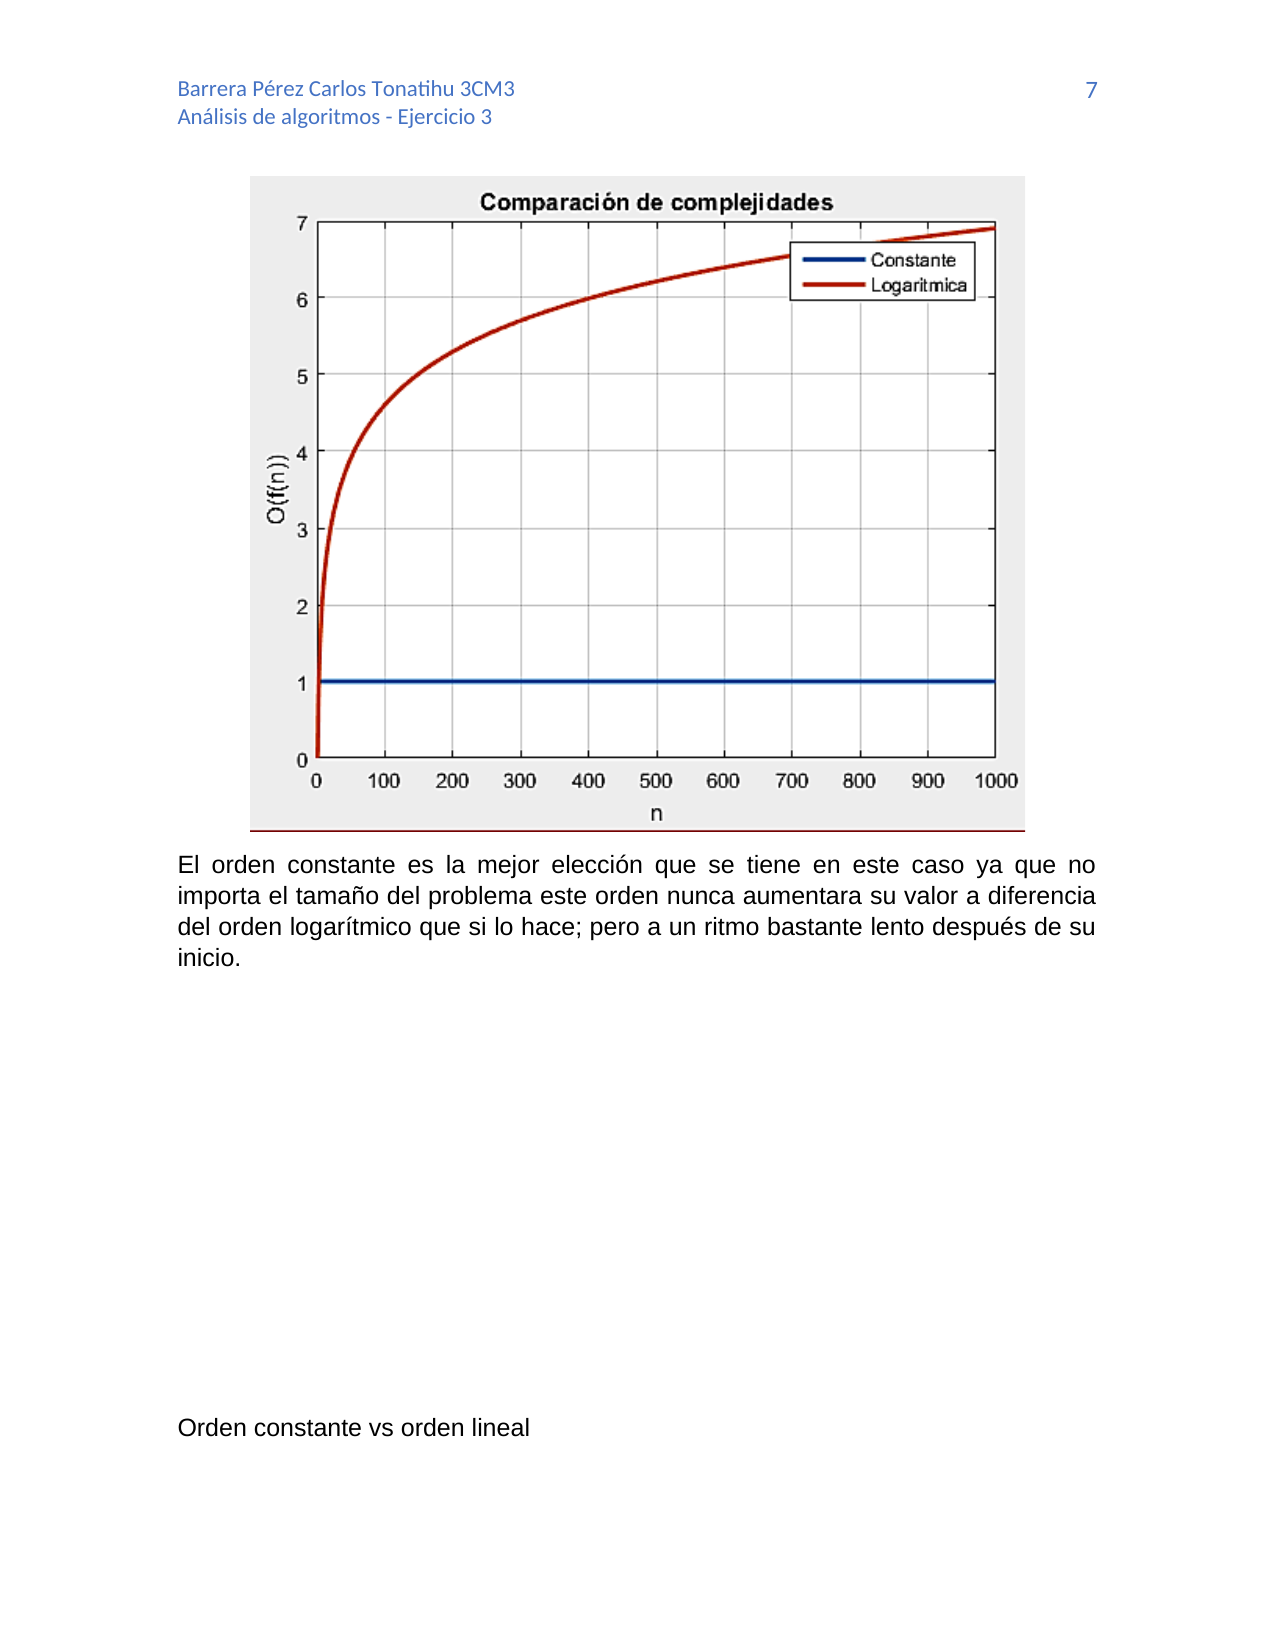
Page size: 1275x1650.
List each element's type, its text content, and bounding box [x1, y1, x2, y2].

text El orden constante es la mejor elección que se tiene en este caso ya que no importa el tamaño del problema este orden nunca aumentara su valor a diferencia del orden logarítmico que si lo hace; pero a un ritmo bastante lento después de su inicio. [177, 850, 1098, 972]
text Orden constante vs orden lineal [177, 1413, 1098, 1442]
picture [250, 176, 1025, 832]
